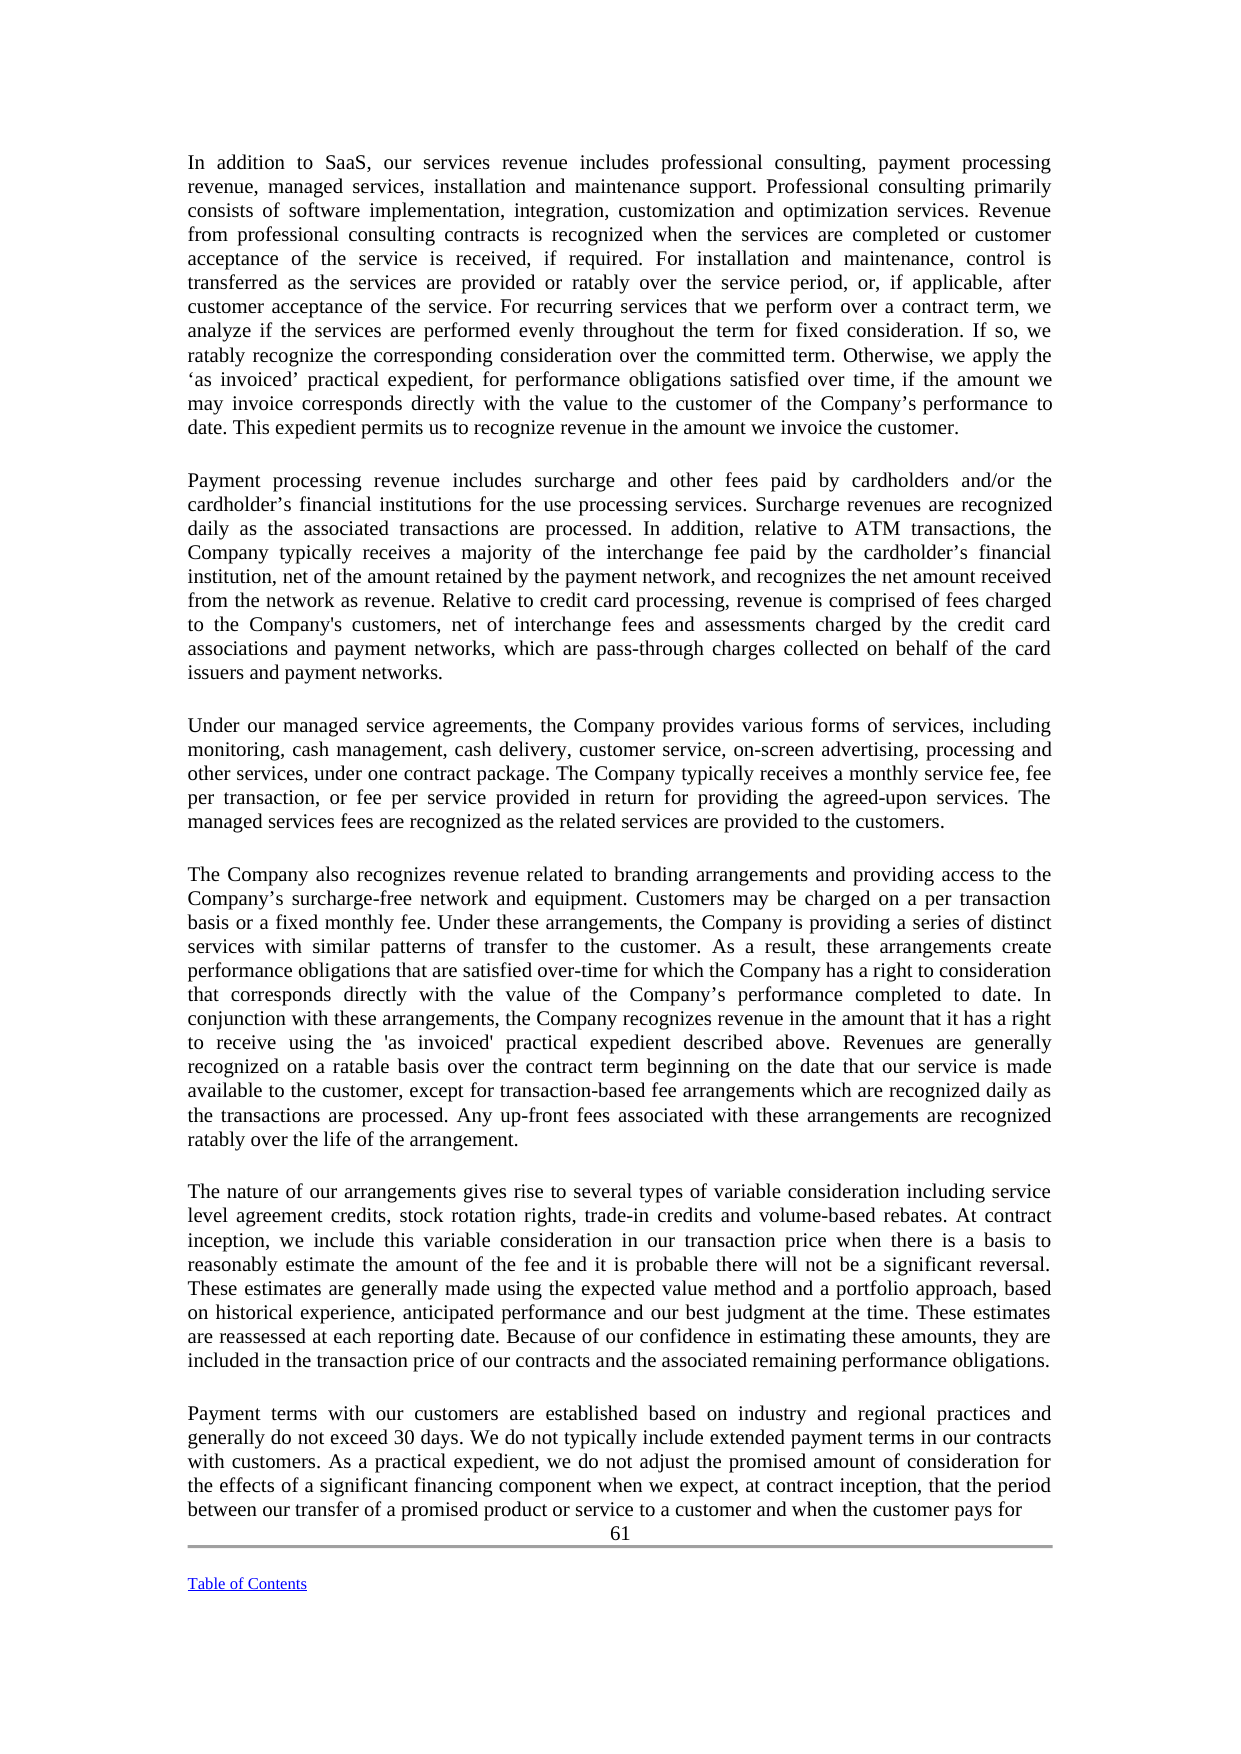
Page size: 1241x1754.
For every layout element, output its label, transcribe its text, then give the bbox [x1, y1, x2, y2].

text In addition to SaaS, our services revenue includes professional consulting, payment processing revenue, managed services, installation and maintenance support. Professional consulting primarily consists of software implementation, integration, customization and optimization services. Revenue from professional consulting contracts is recognized when the services are completed or customer acceptance of the service is received, if required. For installation and maintenance, control is transferred as the services are provided or ratably over the service period, or, if applicable, after customer acceptance of the service. For recurring services that we perform over a contract term, we analyze if the services are performed evenly throughout the term for fixed consideration. If so, we ratably recognize the corresponding consideration over the committed term. Otherwise, we apply the ‘as invoiced’ practical expedient, for performance obligations satisfied over time, if the amount we may invoice corresponds directly with the value to the customer of the Company’s performance to date. This expedient permits us to recognize revenue in the amount we invoice the customer. [187, 150, 1053, 439]
text The nature of our arrangements gives rise to several types of variable consideration including service level agreement credits, stock rotation rights, trade-in credits and volume-based rebates. At contract inception, we include this variable consideration in our transaction price when there is a basis to reasonably estimate the amount of the fee and it is probable there will not be a significant reversal. These estimates are generally made using the expected value method and a portfolio approach, based on historical experience, anticipated performance and our best judgment at the time. These estimates are reassessed at each reporting date. Because of our confidence in estimating these amounts, they are included in the transaction price of our contracts and the associated remaining performance obligations. [187, 1179, 1053, 1372]
text 61 [187, 1521, 1053, 1545]
text Payment processing revenue includes surcharge and other fees paid by cardholders and/or the cardholder’s financial institutions for the use processing services. Surcharge revenues are recognized daily as the associated transactions are processed. In addition, relative to ATM transactions, the Company typically receives a majority of the interchange fee paid by the cardholder’s financial institution, net of the amount retained by the payment network, and recognizes the net amount received from the network as revenue. Relative to credit card processing, revenue is comprised of fees charged to the Company's customers, net of interchange fees and assessments charged by the credit card associations and payment networks, which are pass-through charges collected on behalf of the card issuers and payment networks. [187, 467, 1053, 684]
text Under our managed service agreements, the Company provides various forms of services, including monitoring, cash management, cash delivery, customer service, on-screen advertising, processing and other services, under one contract package. The Company typically receives a monthly service fee, fee per transaction, or fee per service provided in return for providing the agreed-upon services. The managed services fees are recognized as the related services are provided to the customers. [187, 713, 1053, 833]
text Table of Contents [187, 1574, 1053, 1593]
text Payment terms with our customers are established based on industry and regional practices and generally do not exceed 30 days. We do not typically include extended payment terms in our contracts with customers. As a practical expedient, we do not adjust the promised amount of consideration for the effects of a significant financing component when we expect, at contract inception, that the period between our transfer of a promised product or service to a customer and when the customer pays for [187, 1401, 1053, 1521]
text The Company also recognizes revenue related to branding arrangements and providing access to the Company’s surcharge-free network and equipment. Customers may be charged on a per transaction basis or a fixed monthly fee. Under these arrangements, the Company is providing a series of distinct services with similar patterns of transfer to the customer. As a result, these arrangements create performance obligations that are satisfied over-time for which the Company has a right to consideration that corresponds directly with the value of the Company’s performance completed to date. In conjunction with these arrangements, the Company recognizes revenue in the amount that it has a right to receive using the 'as invoiced' practical expedient described above. Revenues are generally recognized on a ratable basis over the contract term beginning on the date that our service is made available to the customer, except for transaction-based fee arrangements which are recognized daily as the transactions are processed. Any up-front fees associated with these arrangements are recognized ratably over the life of the arrangement. [187, 862, 1053, 1151]
